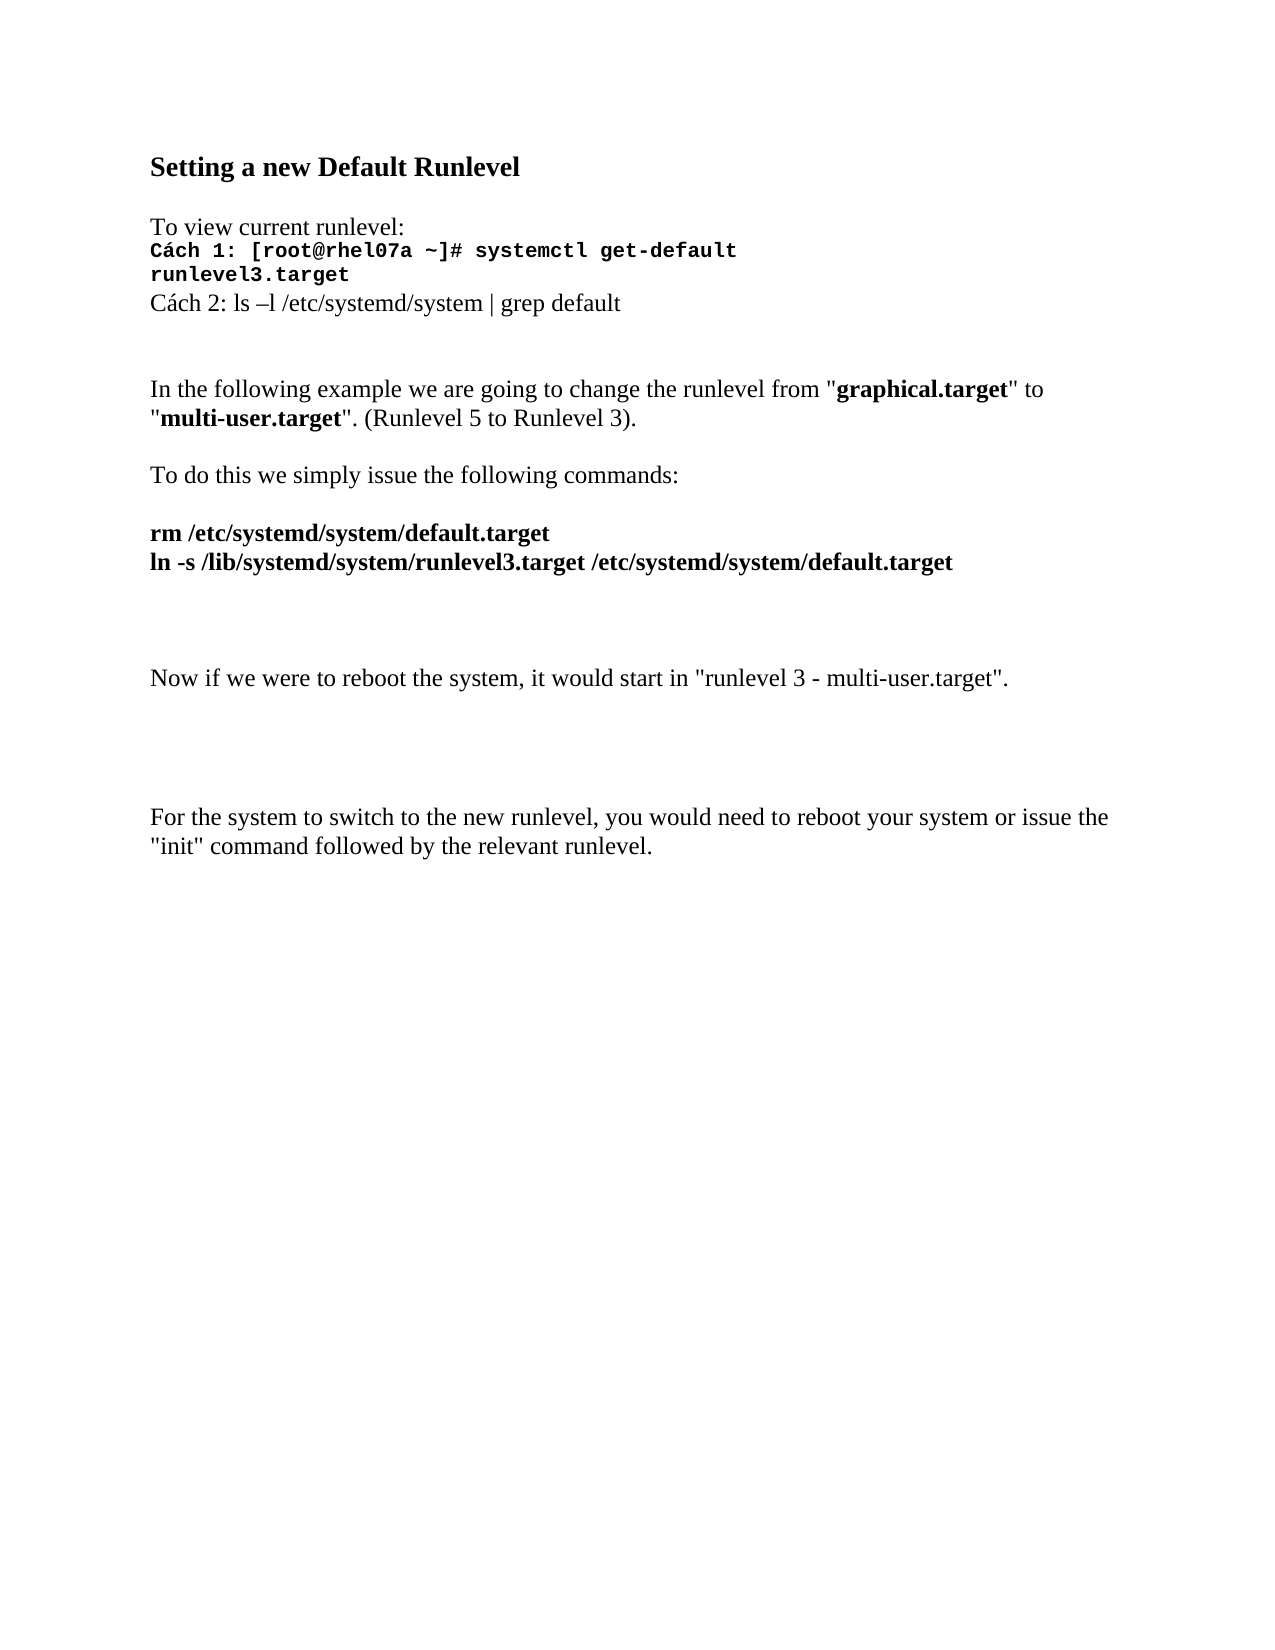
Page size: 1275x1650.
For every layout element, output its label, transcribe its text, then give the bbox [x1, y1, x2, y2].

text Now if we were to reboot the system, it would start in "runlevel 3 - multi-user.target". [150, 663, 1125, 691]
text For the system to switch to the new runlevel, you would need to reboot your system or issue the "init" command followed by the relevant runlevel. [150, 802, 1125, 859]
text In the following example we are going to change the runlevel from "graphical.target" to "multi-user.target". (Runlevel 5 to Runlevel 3). To do this we simply issue the following commands: rm /etc/systemd/system/default.target ln -s /lib/systemd/system/runlevel3.target /etc/systemd/system/default.target [150, 374, 1125, 576]
text To view current runlevel: [150, 212, 1125, 240]
text Setting a new Default Runlevel [150, 150, 1125, 182]
text Cách 1: [root@rhel07a ~]# systemctl get-default [150, 240, 1125, 264]
text runlevel3.target [150, 264, 1125, 288]
text Cách 2: ls –l /etc/systemd/system | grep default [150, 288, 1125, 316]
